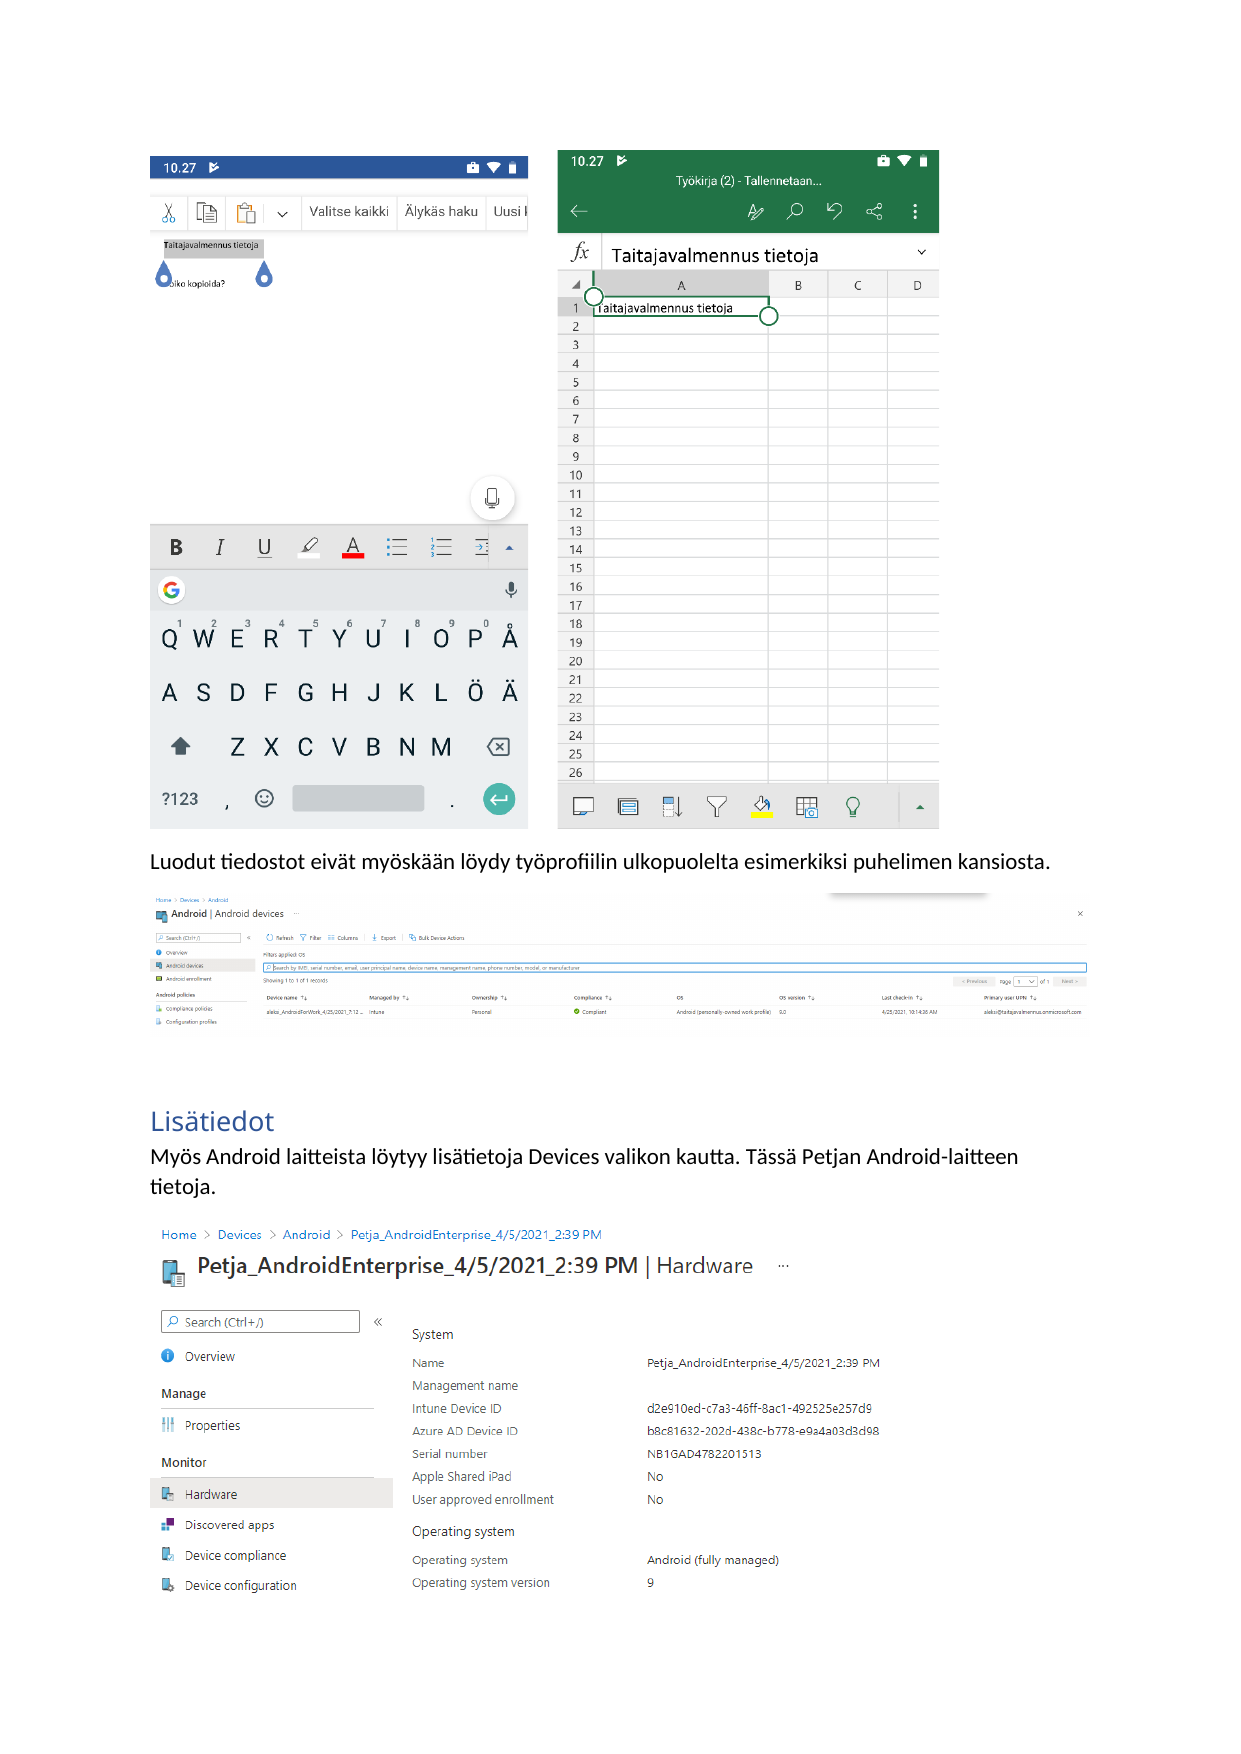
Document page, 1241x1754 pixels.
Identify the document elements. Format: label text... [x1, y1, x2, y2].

picture [150, 893, 1091, 1037]
text Myös Android laitteista löytyy lisätietoja Devices valikon kautta. Tässä Petjan Android-laitteen tietoja. [150, 1142, 1090, 1200]
picture [150, 156, 529, 829]
subtitle Lisätiedot [150, 1102, 1090, 1139]
picture [150, 1219, 907, 1597]
text Luodut tiedostot eivät myöskään löydy työprofiilin ulkopuolelta esimerkiksi puhelimen kansiosta. [150, 847, 1090, 875]
picture [557, 150, 940, 829]
